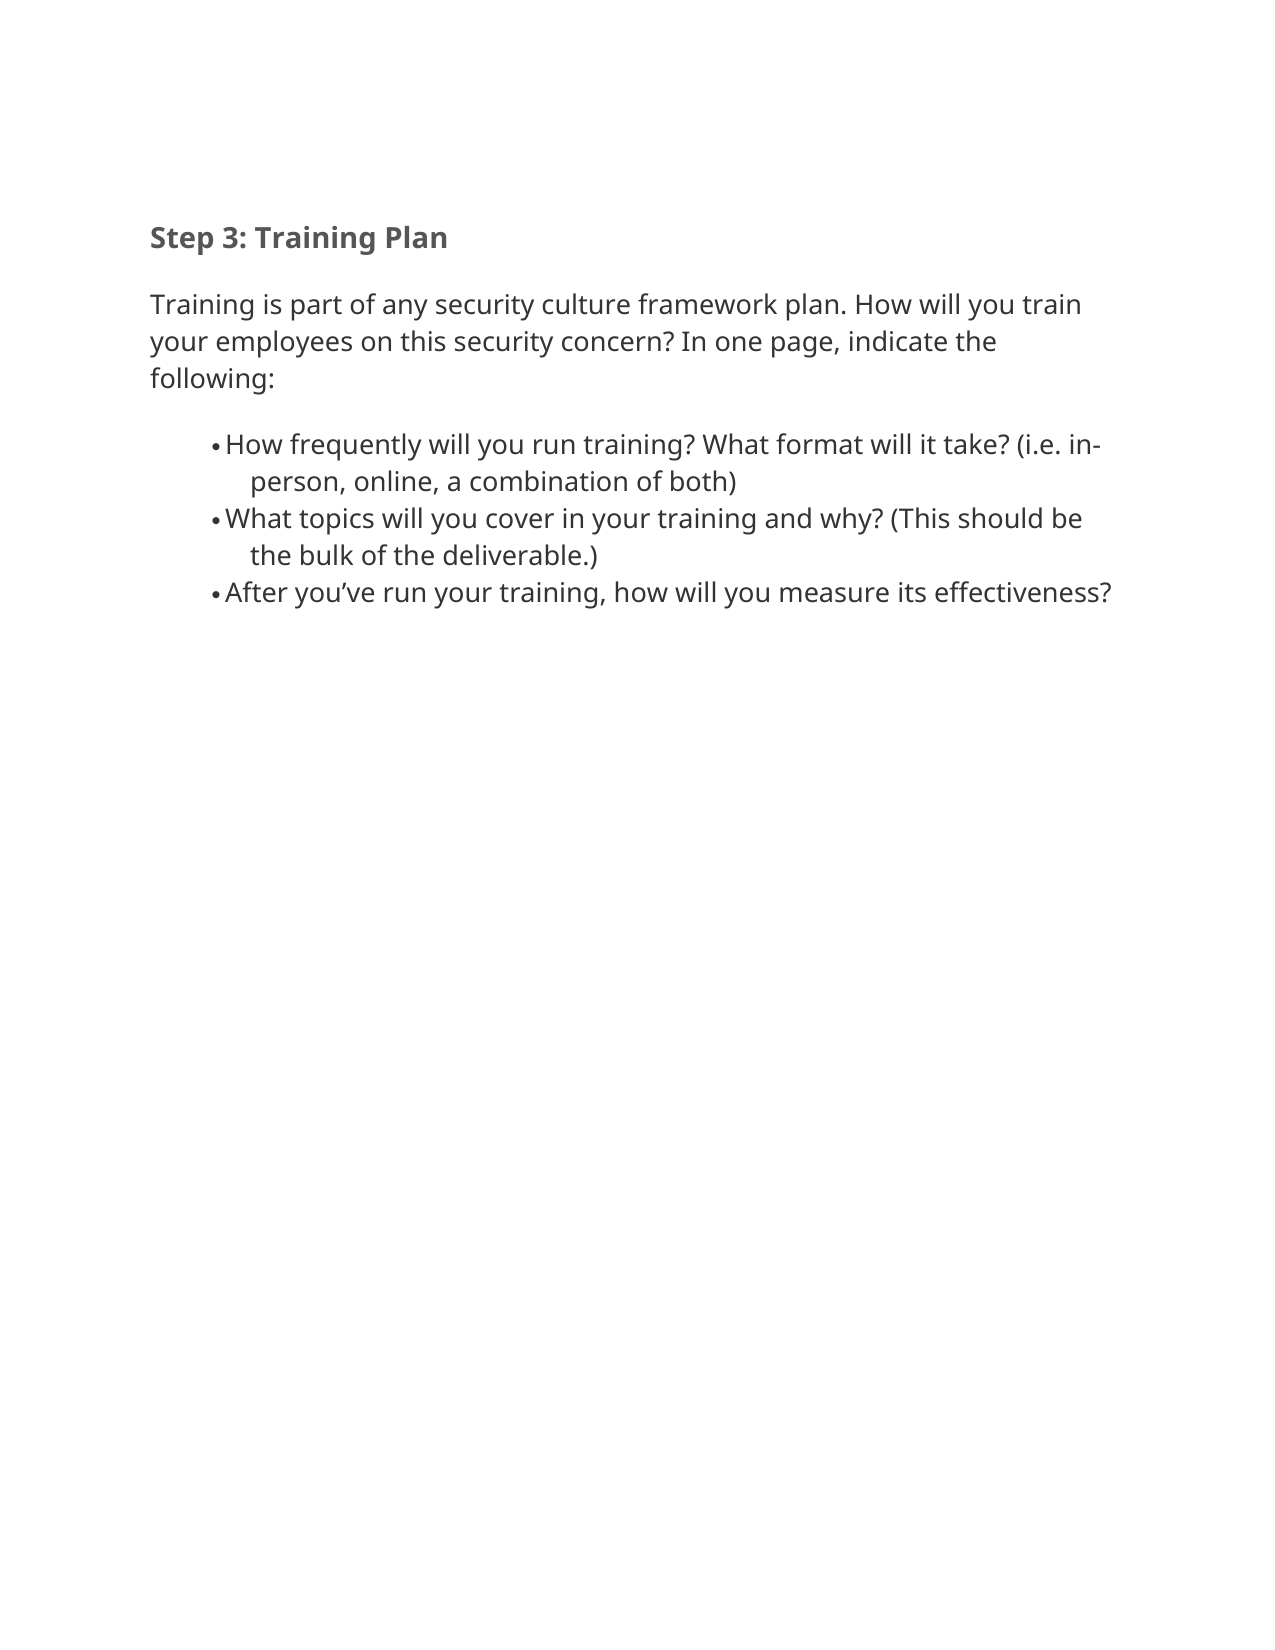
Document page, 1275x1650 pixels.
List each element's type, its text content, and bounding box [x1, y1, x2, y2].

list How frequently will you run training? What format will it take? (i.e. in-person, online, a combination of both) [212, 426, 1120, 499]
list What topics will you cover in your training and why? (This should be the bulk of the deliverable.) [212, 499, 1120, 573]
text Step 3: Training Plan [150, 217, 1125, 257]
text Training is part of any security culture framework plan. How will you train your employees on this security concern? In one page, indicate the following: [150, 286, 1125, 396]
list After you’ve run your training, how will you measure its effectiveness? [212, 573, 1120, 610]
